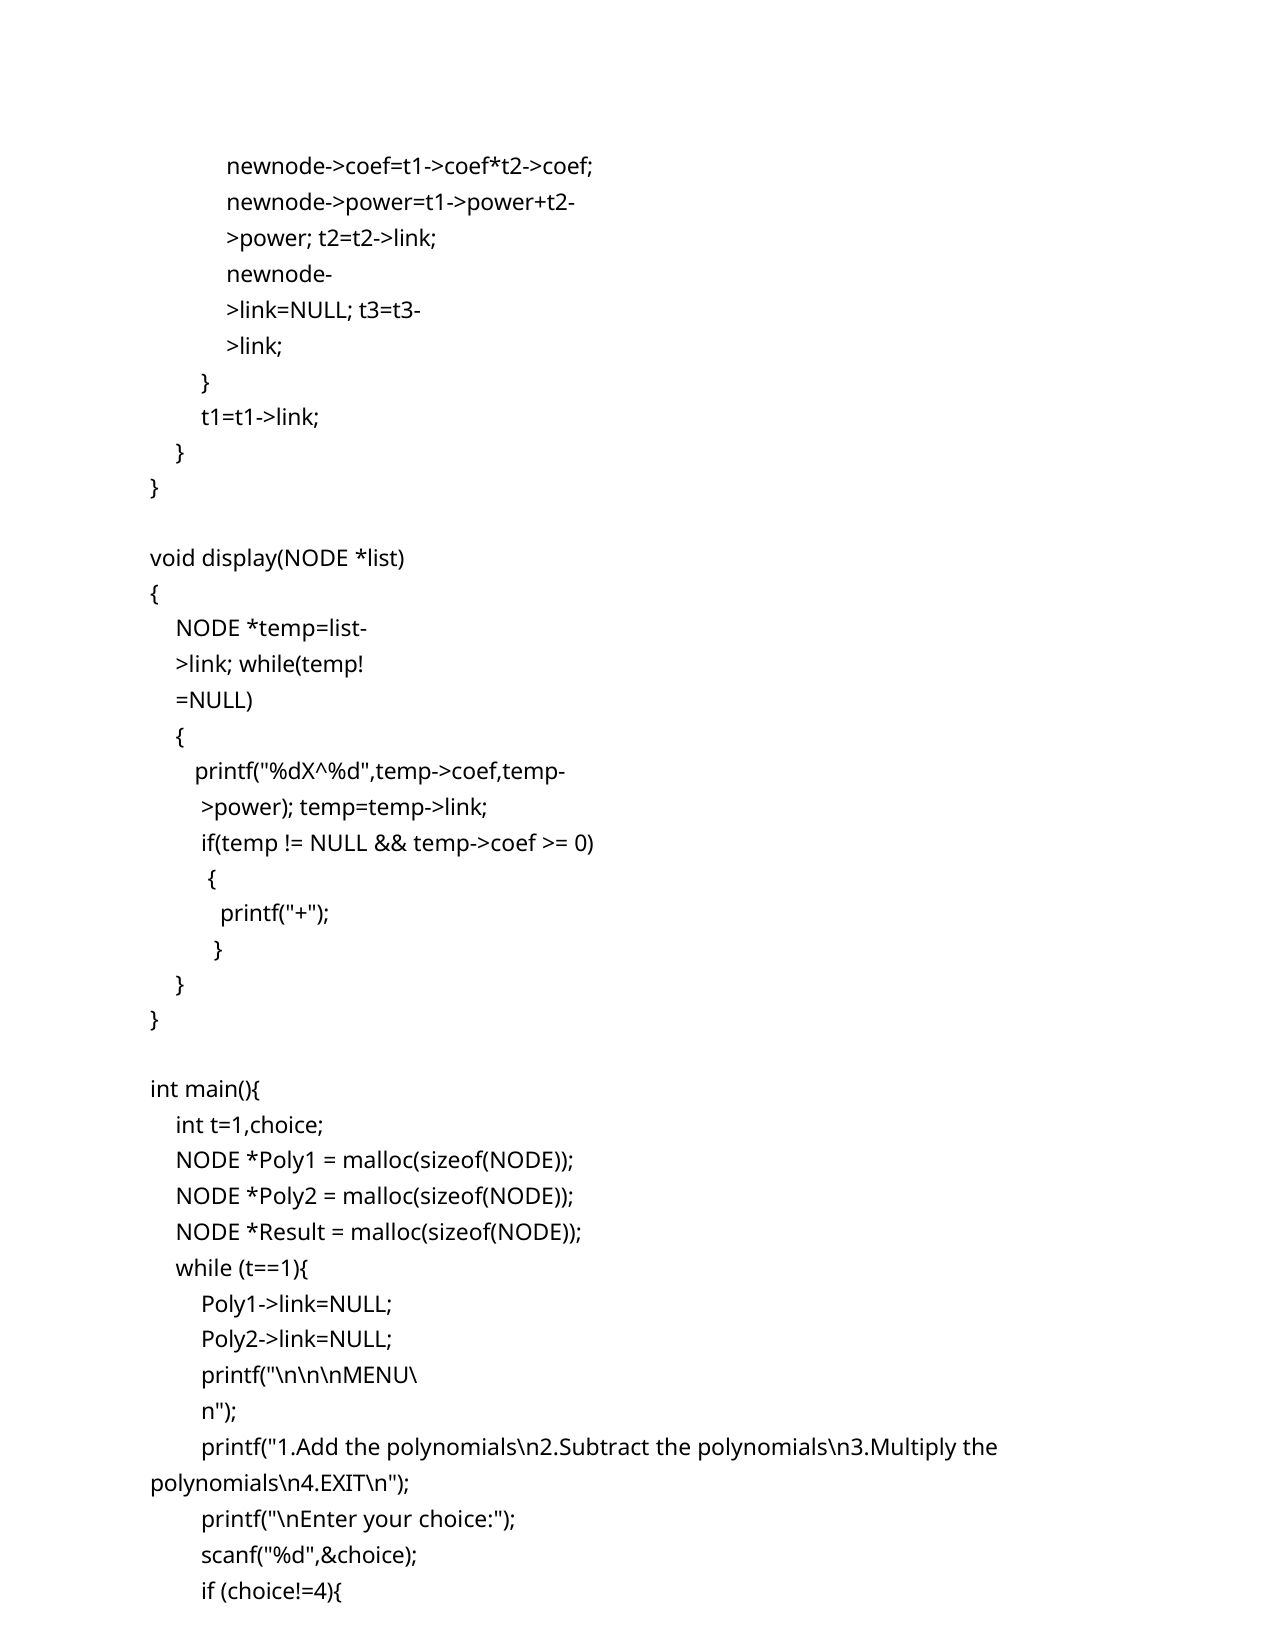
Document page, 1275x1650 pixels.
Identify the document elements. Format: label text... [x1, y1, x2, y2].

text newnode->coef=t1->coef*t2->coef; newnode->power=t1->power+t2->power; t2=t2->link; [226, 150, 641, 253]
text t1=t1->link; [201, 401, 1096, 432]
text int main(){ [150, 1073, 1096, 1104]
text } [150, 471, 1096, 502]
text NODE *temp=list->link; while(temp!=NULL) [175, 612, 411, 715]
text { [207, 862, 1096, 893]
text NODE *Poly1 = malloc(sizeof(NODE)); NODE *Poly2 = malloc(sizeof(NODE)); NODE *Result = malloc(sizeof(NODE)); while (t==1){ [175, 1144, 608, 1283]
text } [201, 366, 1096, 397]
text printf("\nEnter your choice:"); scanf("%d",&choice); [201, 1503, 528, 1570]
text if(temp != NULL && temp->coef >= 0) [201, 827, 1096, 858]
text } [213, 932, 1096, 964]
text printf("1.Add the polynomials\n2.Subtract the polynomials\n3.Multiply the polynomials\n4.EXIT\n"); [150, 1431, 1096, 1498]
text printf("+"); [220, 897, 1096, 928]
text if (choice!=4){ [201, 1575, 1096, 1606]
text } [150, 1003, 1096, 1034]
text { [175, 720, 1096, 751]
text Poly1->link=NULL; Poly2->link=NULL; printf("\n\n\nMENU\n"); [201, 1287, 434, 1427]
text { [150, 577, 1096, 608]
text } [175, 968, 1096, 999]
text newnode->link=NULL; t3=t3->link; [226, 258, 453, 361]
text } [175, 436, 1096, 467]
text printf("%dX^%d",temp->coef,temp->power); temp=temp->link; [194, 755, 638, 822]
text void display(NODE *list) [150, 542, 1096, 573]
text int t=1,choice; [175, 1108, 1096, 1140]
